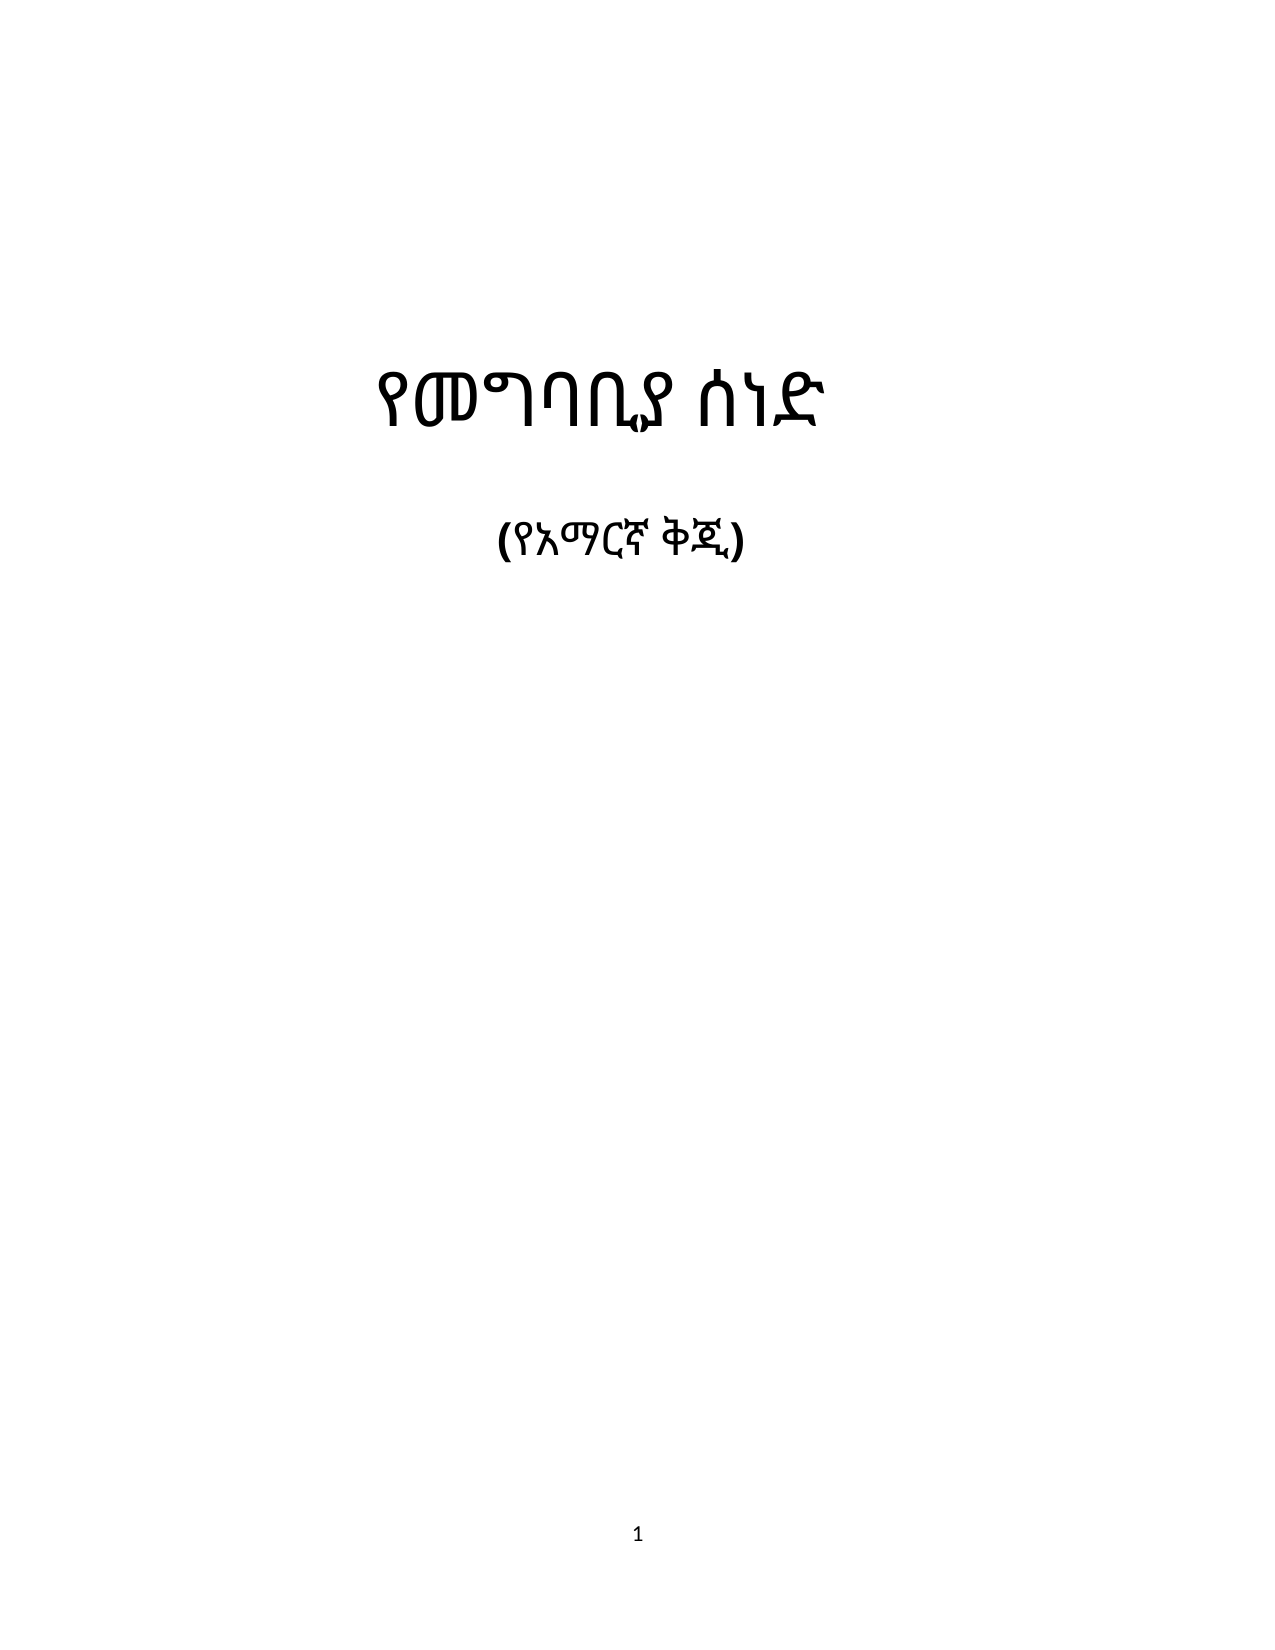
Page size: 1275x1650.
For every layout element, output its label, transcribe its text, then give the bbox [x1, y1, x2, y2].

text የመግባቢያ ሰነድ [375, 357, 1125, 443]
text (የአማርኛ ቅጂ) [497, 507, 1125, 569]
